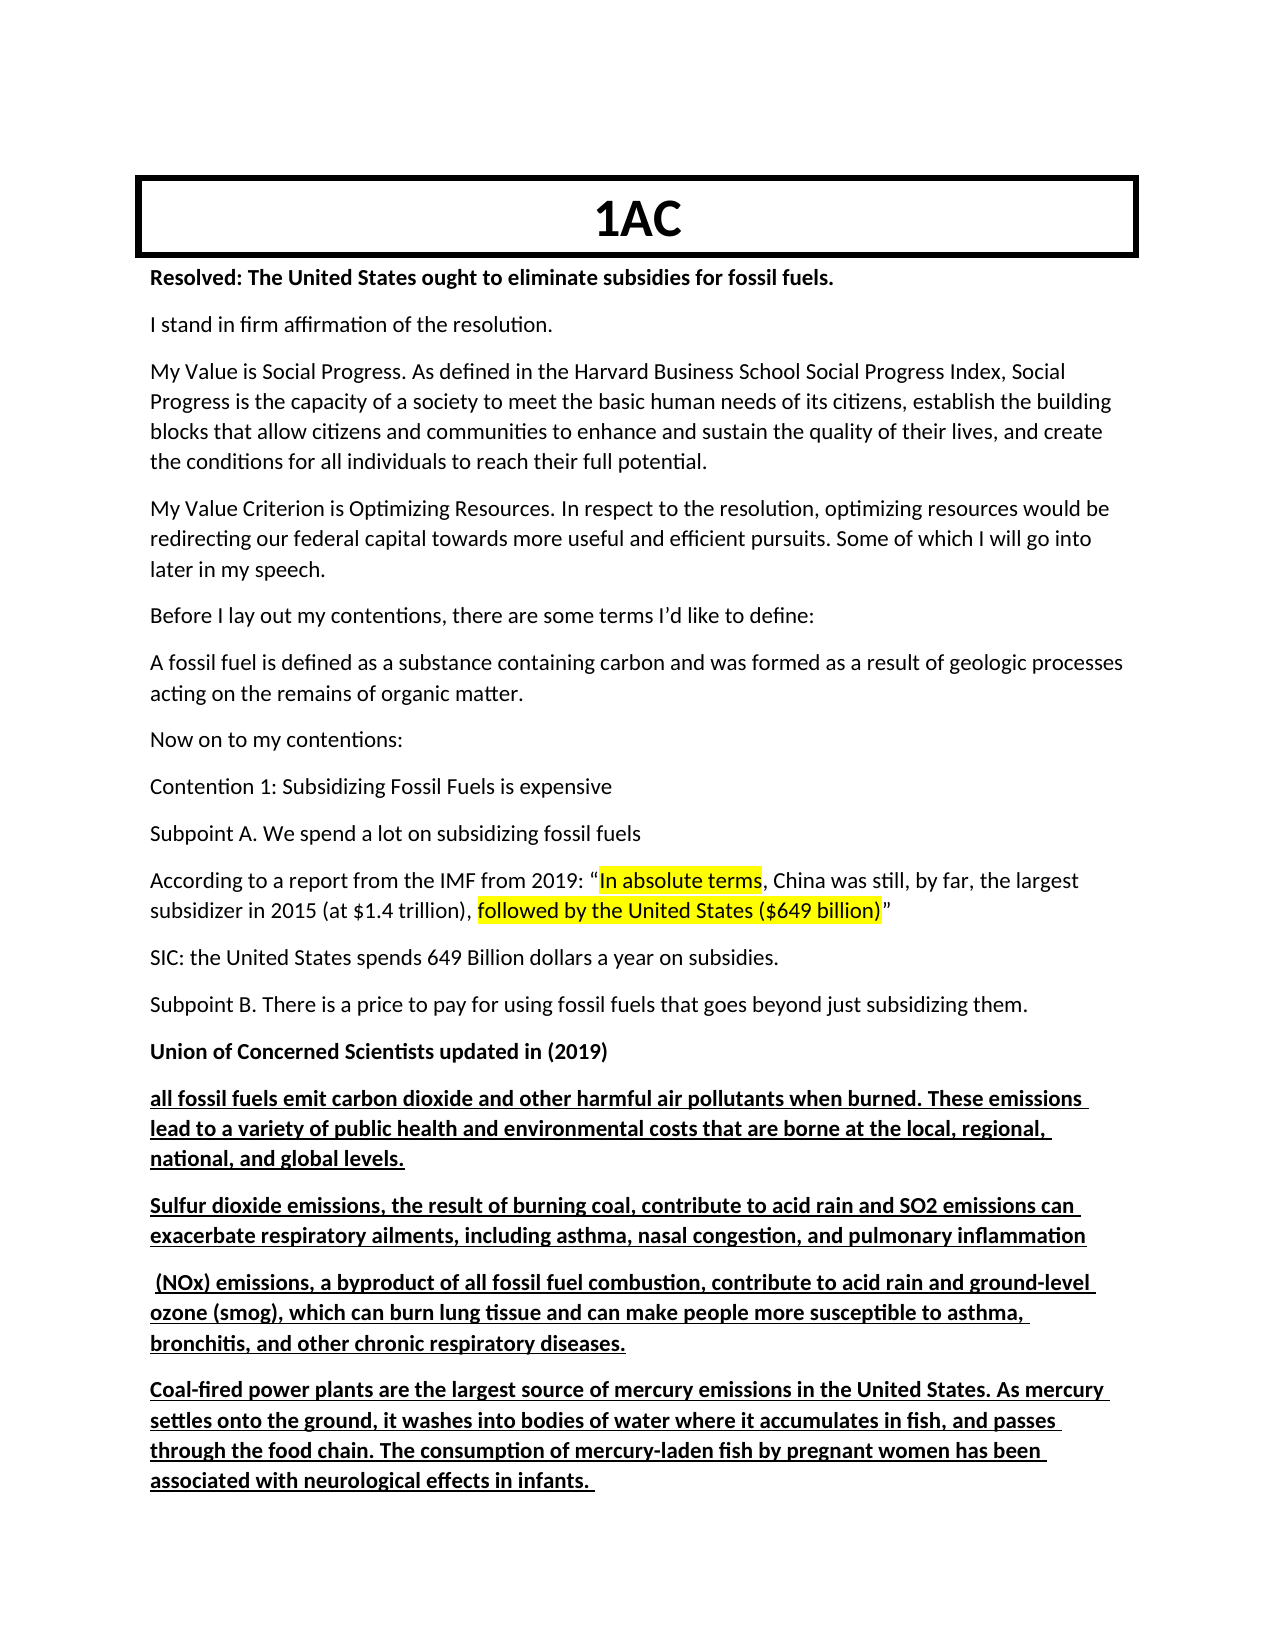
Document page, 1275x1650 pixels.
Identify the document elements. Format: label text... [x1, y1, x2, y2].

text Sulfur dioxide emissions, the result of burning coal, contribute to acid rain and SO2 emissions can exacerbate respiratory ailments, including asthma, nasal congestion, and pulmonary inflammation [150, 1191, 1125, 1249]
text Union of Concerned Scientists updated in (2019) [150, 1037, 1125, 1065]
text Resolved: The United States ought to eliminate subsidies for fossil fuels. [150, 263, 1125, 291]
text My Value is Social Progress. As defined in the Harvard Business School Social Progress Index, Social Progress is the capacity of a society to meet the basic human needs of its citizens, establish the building blocks that allow citizens and communities to enhance and sustain the quality of their lives, and create the conditions for all individuals to reach their full potential. [150, 357, 1125, 475]
text Coal-fired power plants are the largest source of mercury emissions in the United States. As mercury settles onto the ground, it washes into bodies of water where it accumulates in fish, and passes through the food chain. The consumption of mercury-laden fish by pregnant women has been associated with neurological effects in infants. [150, 1376, 1125, 1494]
text Subpoint A. We spend a lot on subsidizing fossil fuels [150, 819, 1125, 847]
text (NOx) emissions, a byproduct of all fossil fuel combustion, contribute to acid rain and ground-level ozone (smog), which can burn lung tissue and can make people more susceptible to asthma, bronchitis, and other chronic respiratory diseases. [150, 1268, 1125, 1357]
text My Value Criterion is Optimizing Resources. In respect to the resolution, optimizing resources would be redirecting our federal capital towards more useful and efficient pursuits. Some of which I will go into later in my speech. [150, 494, 1125, 583]
text Before I lay out my contentions, there are some terms I’d like to define: [150, 602, 1125, 629]
text Now on to my contentions: [150, 726, 1125, 753]
text I stand in firm affirmation of the resolution. [150, 310, 1125, 338]
text all fossil fuels emit carbon dioxide and other harmful air pollutants when burned. These emissions lead to a variety of public health and environmental costs that are borne at the local, regional, national, and global levels. [150, 1084, 1125, 1172]
text SIC: the United States spends 649 Billion dollars a year on subsidies. [150, 943, 1125, 971]
text Contention 1: Subsidizing Fossil Fuels is expensive [150, 772, 1125, 800]
subtitle 1AC [142, 181, 1133, 252]
text A fossil fuel is defined as a substance containing carbon and was formed as a result of geologic processes acting on the remains of organic matter. [150, 648, 1125, 707]
text According to a report from the IMF from 2019: “In absolute terms, China was still, by far, the largest subsidizer in 2015 (at $1.4 trillion), followed by the United States ($649 billion)” [150, 866, 1125, 924]
text Subpoint B. There is a price to pay for using fossil fuels that goes beyond just subsidizing them. [150, 990, 1125, 1018]
